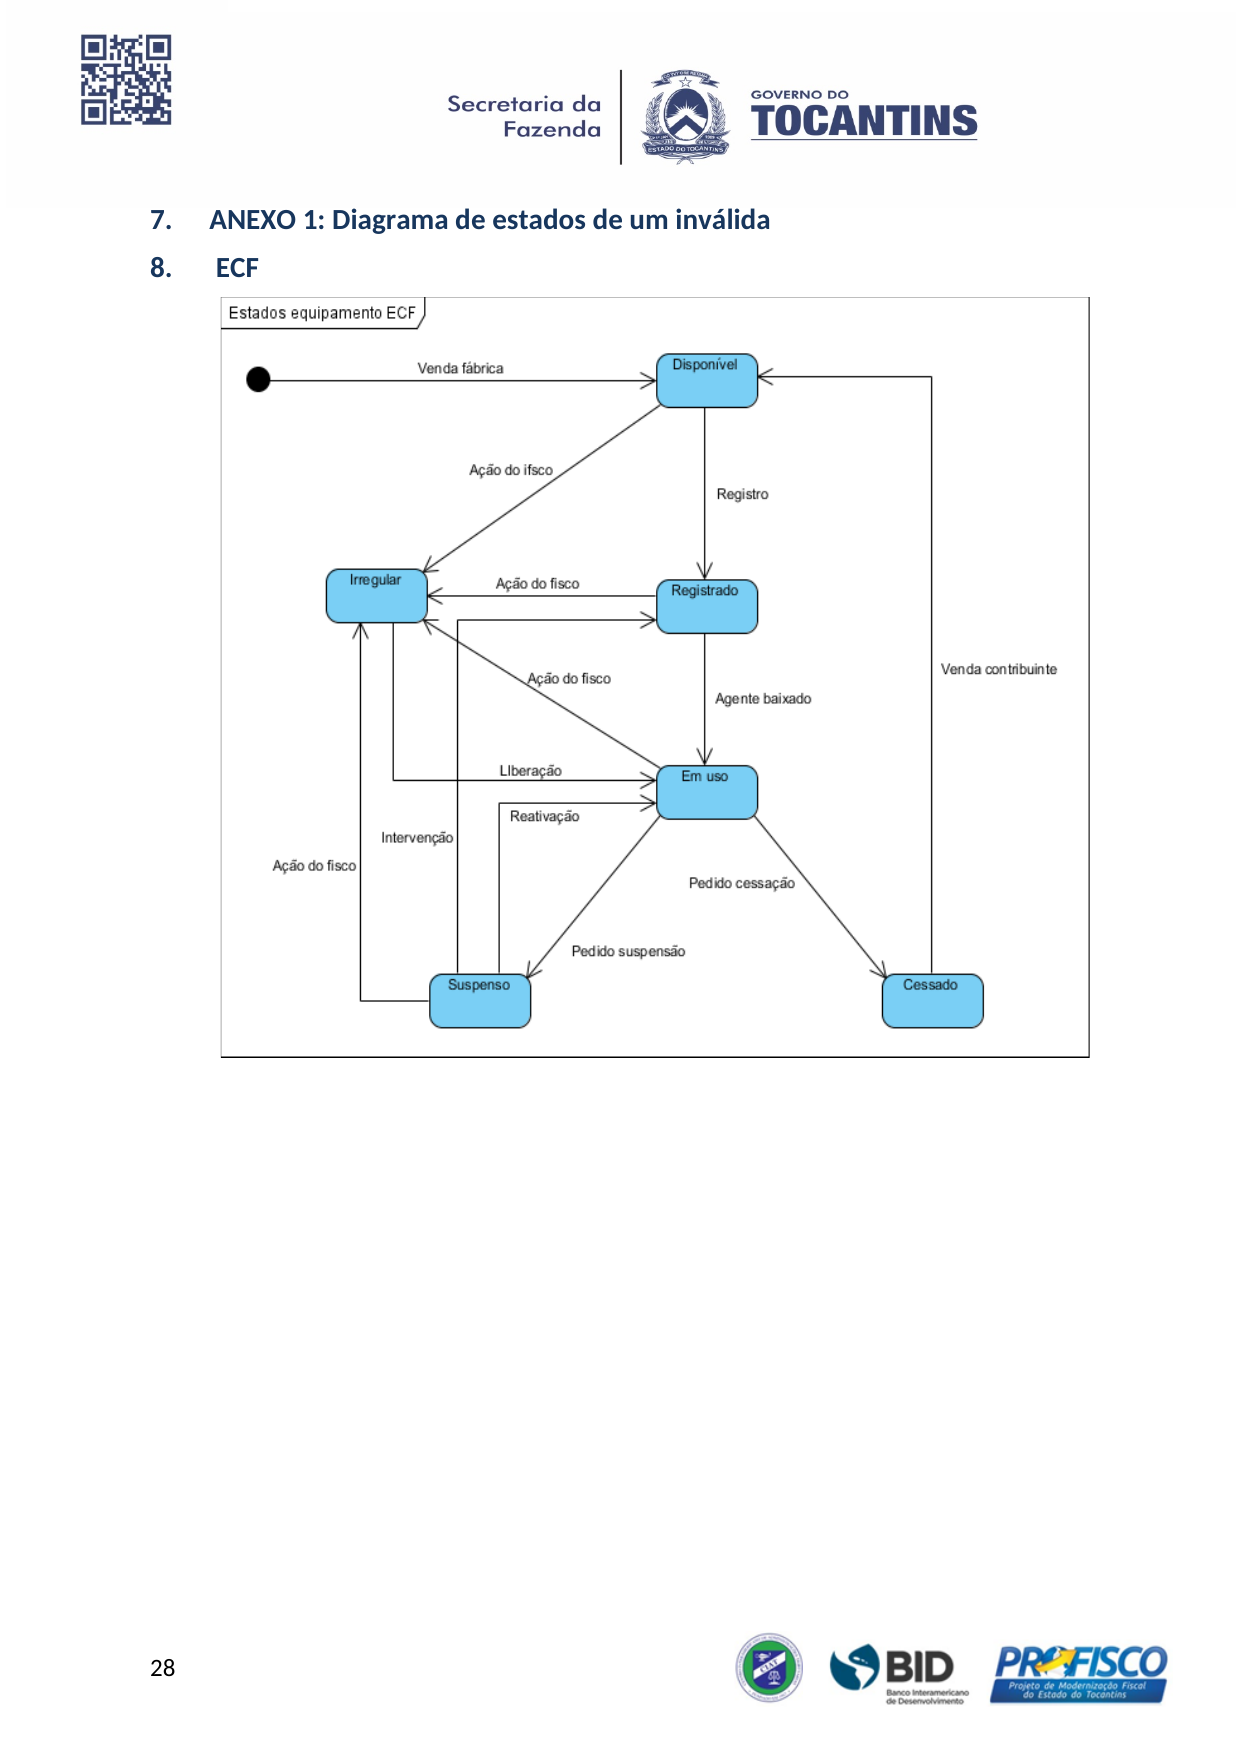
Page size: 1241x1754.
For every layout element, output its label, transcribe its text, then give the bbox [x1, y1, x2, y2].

subtitle ANEXO 1: Diagrama de estados de um inválida [150, 201, 1090, 236]
subtitle ECF [150, 249, 1090, 284]
picture [733, 1631, 1174, 1707]
picture [6, 0, 1237, 208]
picture [220, 297, 1090, 1058]
